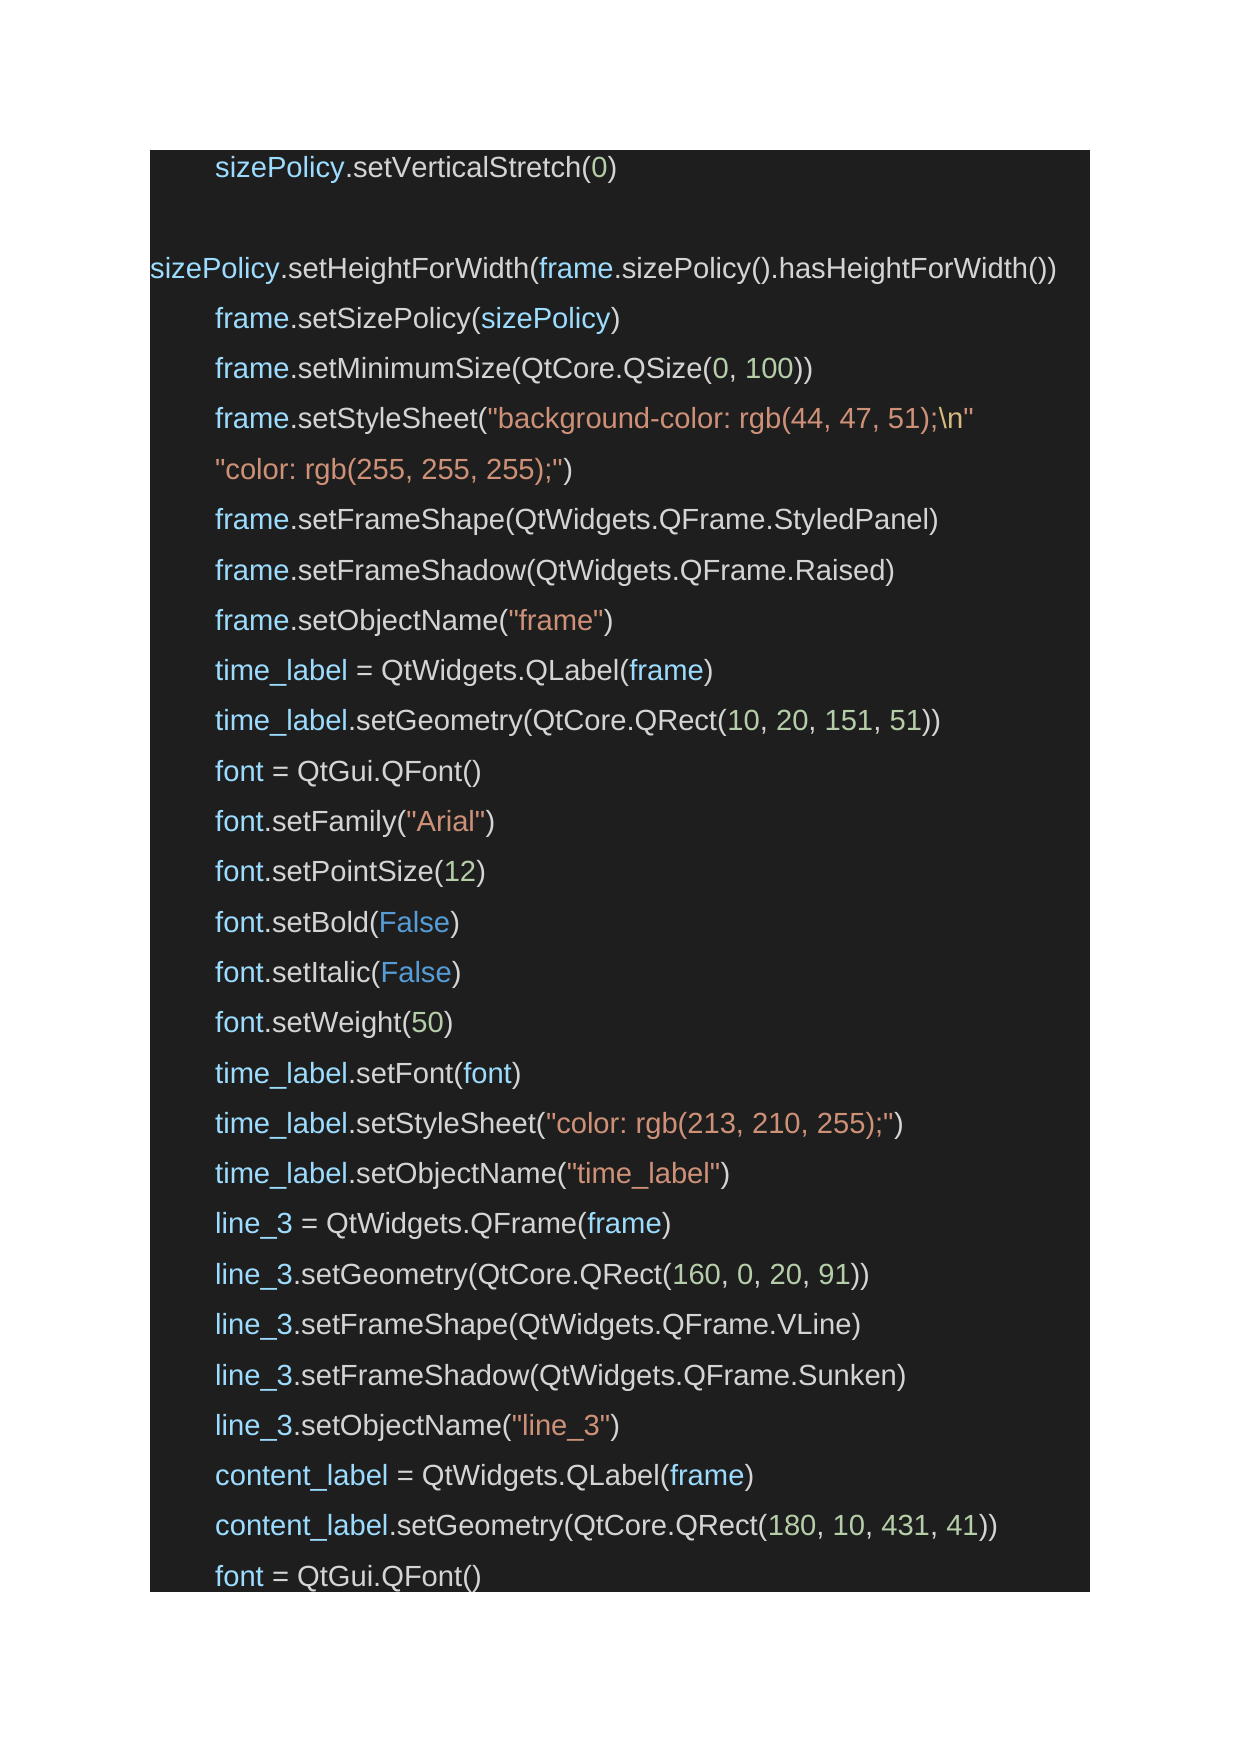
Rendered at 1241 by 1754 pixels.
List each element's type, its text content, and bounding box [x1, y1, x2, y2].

text time_label.setGeometry(QtCore.QRect(10, 20, 151, 51)) [150, 703, 1090, 737]
text line_3.setFrameShadow(QtWidgets.QFrame.Sunken) [150, 1357, 1090, 1391]
text content_label.setGeometry(QtCore.QRect(180, 10, 431, 41)) [150, 1508, 1090, 1542]
text time_label.setFont(font) [150, 1056, 1090, 1089]
text frame.setMinimumSize(QtCore.QSize(0, 100)) [150, 351, 1090, 385]
text frame.setFrameShape(QtWidgets.QFrame.StyledPanel) [150, 502, 1090, 536]
text time_label = QtWidgets.QLabel(frame) [150, 653, 1090, 687]
text content_label = QtWidgets.QLabel(frame) [150, 1458, 1090, 1492]
text time_label.setStyleSheet("color: rgb(213, 210, 255);") [150, 1106, 1090, 1139]
text time_label.setObjectName("time_label") [150, 1156, 1090, 1190]
text sizePolicy.setHeightForWidth(frame.sizePolicy().hasHeightForWidth()) [150, 200, 1090, 284]
text sizePolicy.setVerticalStretch(0) [150, 150, 1090, 183]
text line_3 = QtWidgets.QFrame(frame) [150, 1207, 1090, 1240]
text font.setFamily("Arial") [150, 804, 1090, 838]
text frame.setStyleSheet("background-color: rgb(44, 47, 51);\n" [150, 402, 1090, 435]
text font = QtGui.QFont() [150, 754, 1090, 787]
text font = QtGui.QFont() [150, 1559, 1090, 1592]
text font.setPointSize(12) [150, 854, 1090, 888]
text frame.setSizePolicy(sizePolicy) [150, 301, 1090, 334]
text frame.setObjectName("frame") [150, 603, 1090, 636]
text font.setWeight(50) [150, 1005, 1090, 1039]
text frame.setFrameShadow(QtWidgets.QFrame.Raised) [150, 552, 1090, 586]
text "color: rgb(255, 255, 255);") [150, 452, 1090, 485]
text font.setItalic(False) [150, 955, 1090, 988]
text line_3.setObjectName("line_3") [150, 1408, 1090, 1441]
text line_3.setFrameShape(QtWidgets.QFrame.VLine) [150, 1307, 1090, 1341]
text line_3.setGeometry(QtCore.QRect(160, 0, 20, 91)) [150, 1257, 1090, 1290]
text font.setBold(False) [150, 905, 1090, 938]
